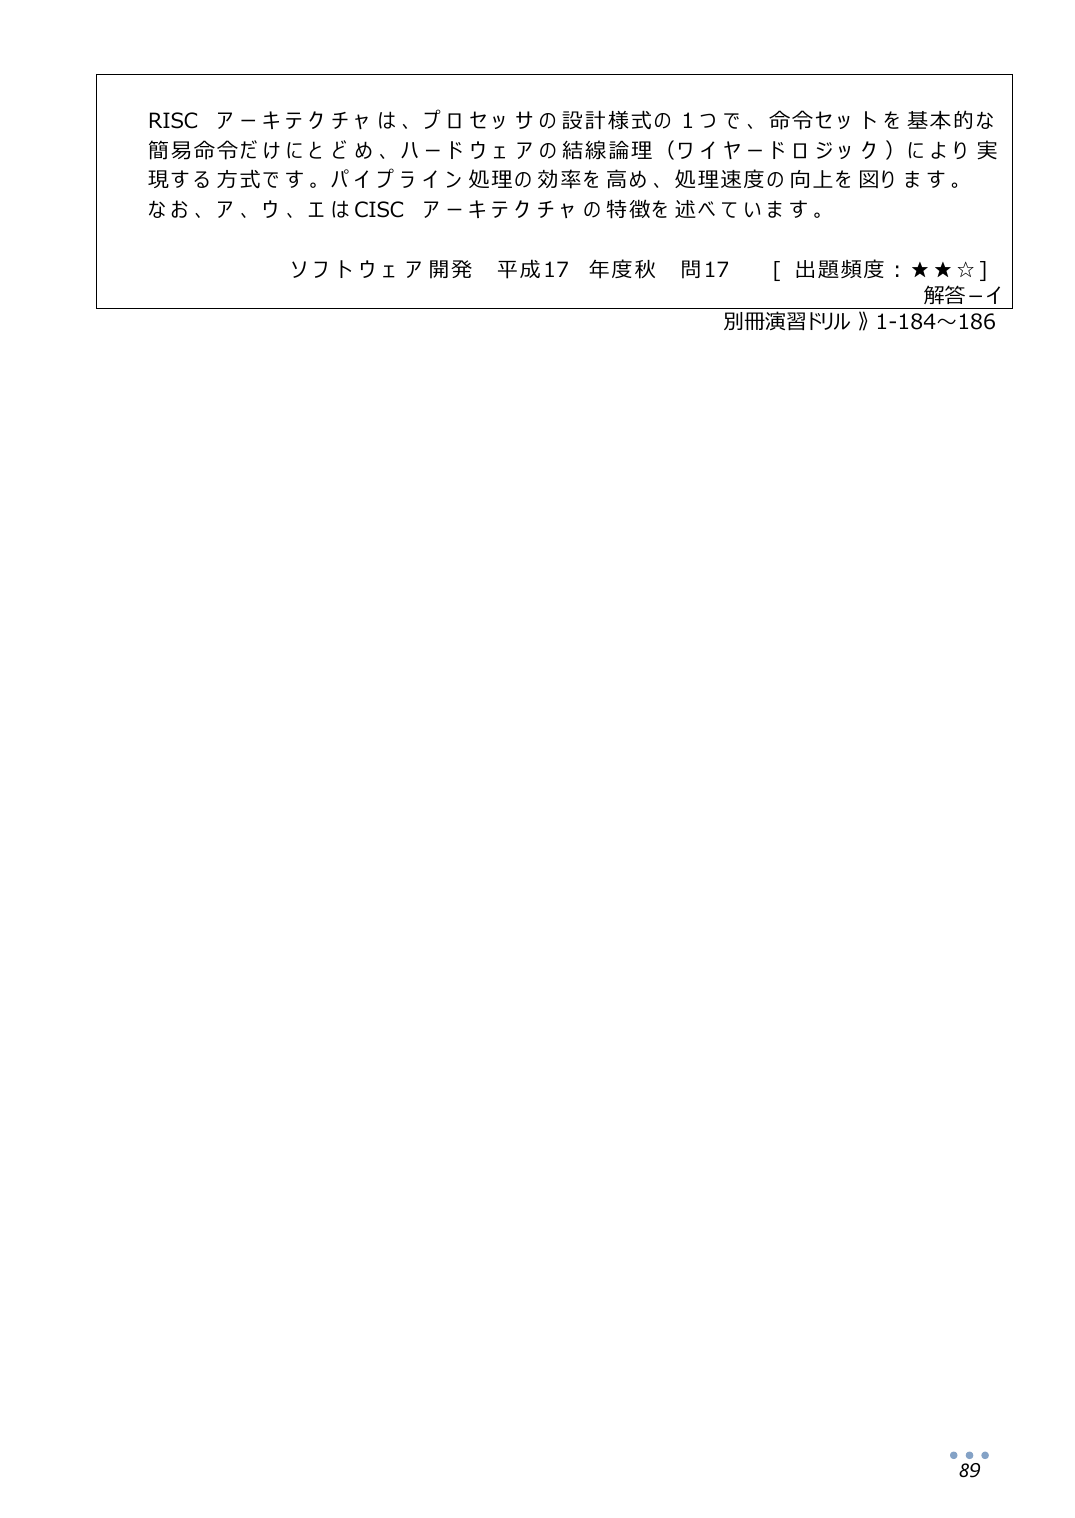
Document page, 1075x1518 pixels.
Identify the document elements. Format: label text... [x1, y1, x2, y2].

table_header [97, 75, 1012, 308]
text 別冊演習ドリル 》 1-184～186 [79, 309, 996, 334]
